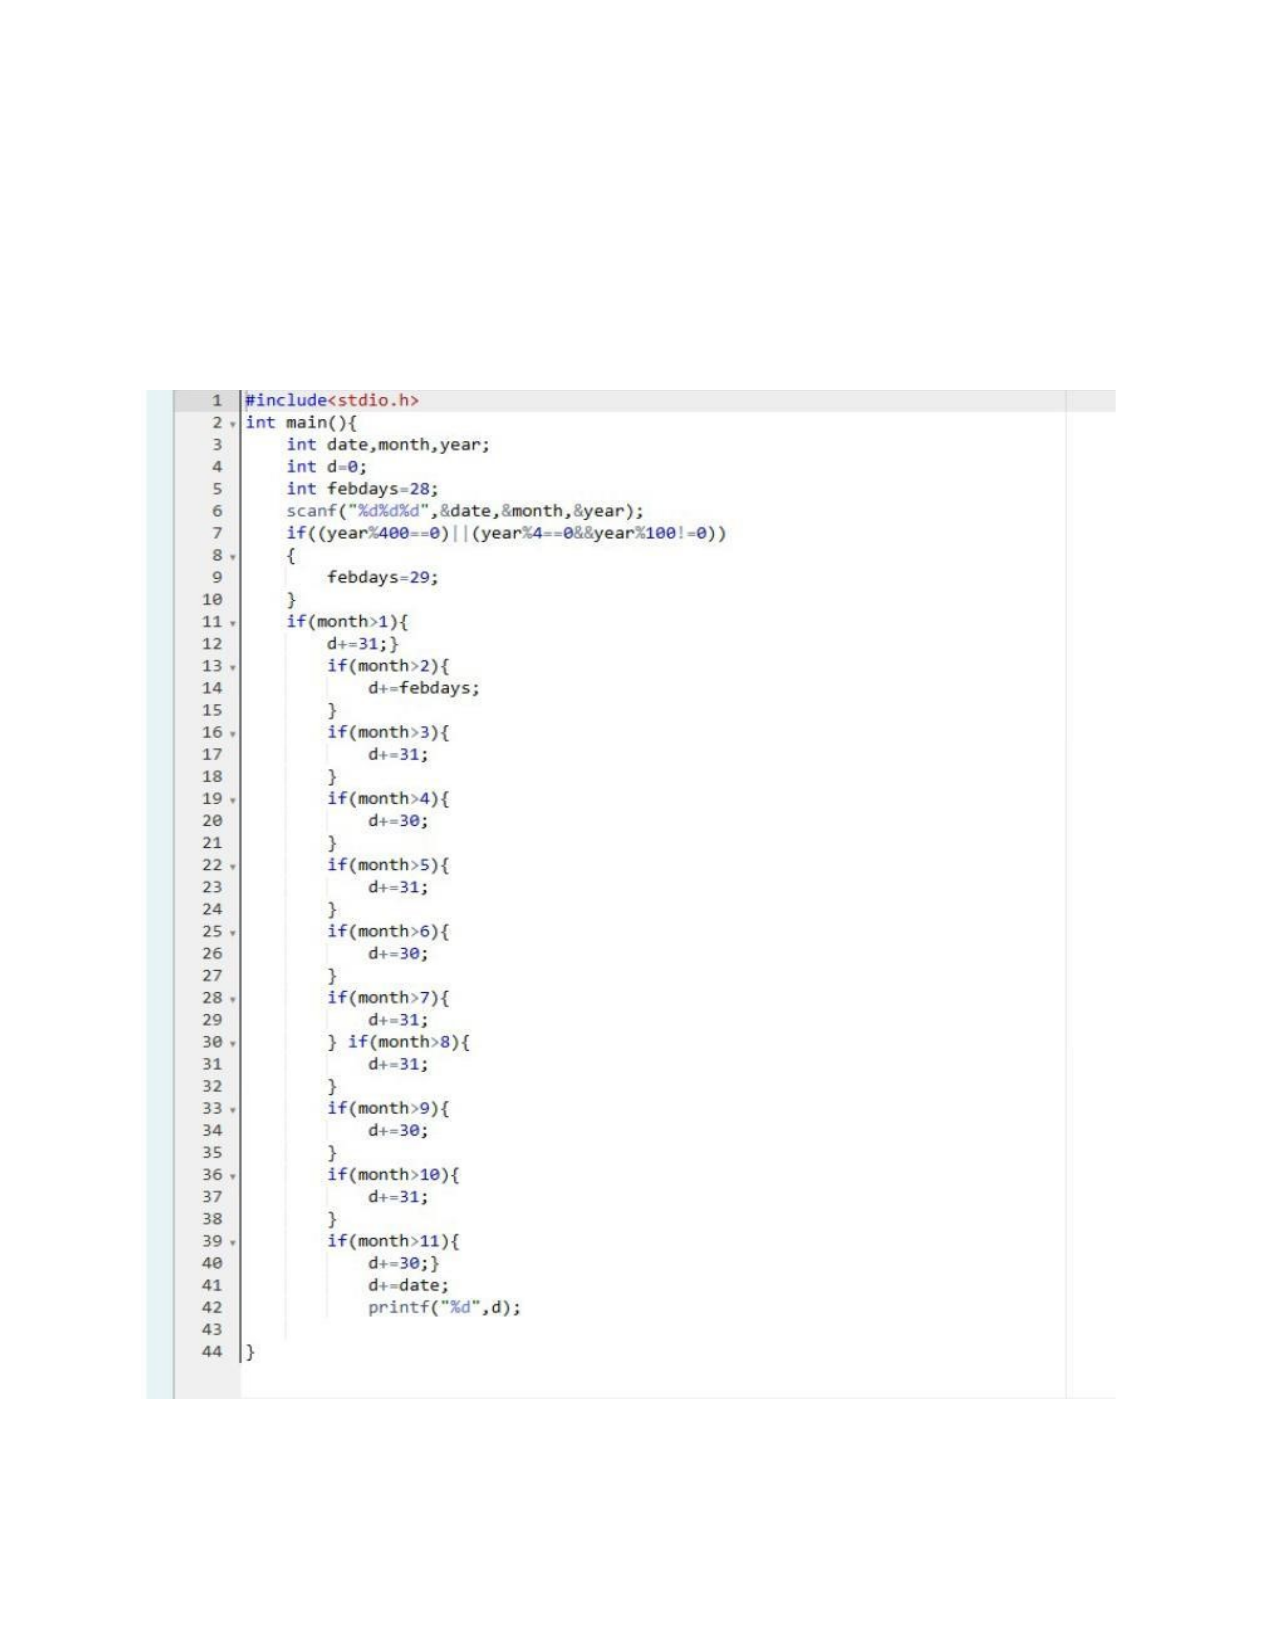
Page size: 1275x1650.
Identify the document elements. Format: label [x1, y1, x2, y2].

picture [140, 390, 1116, 1399]
